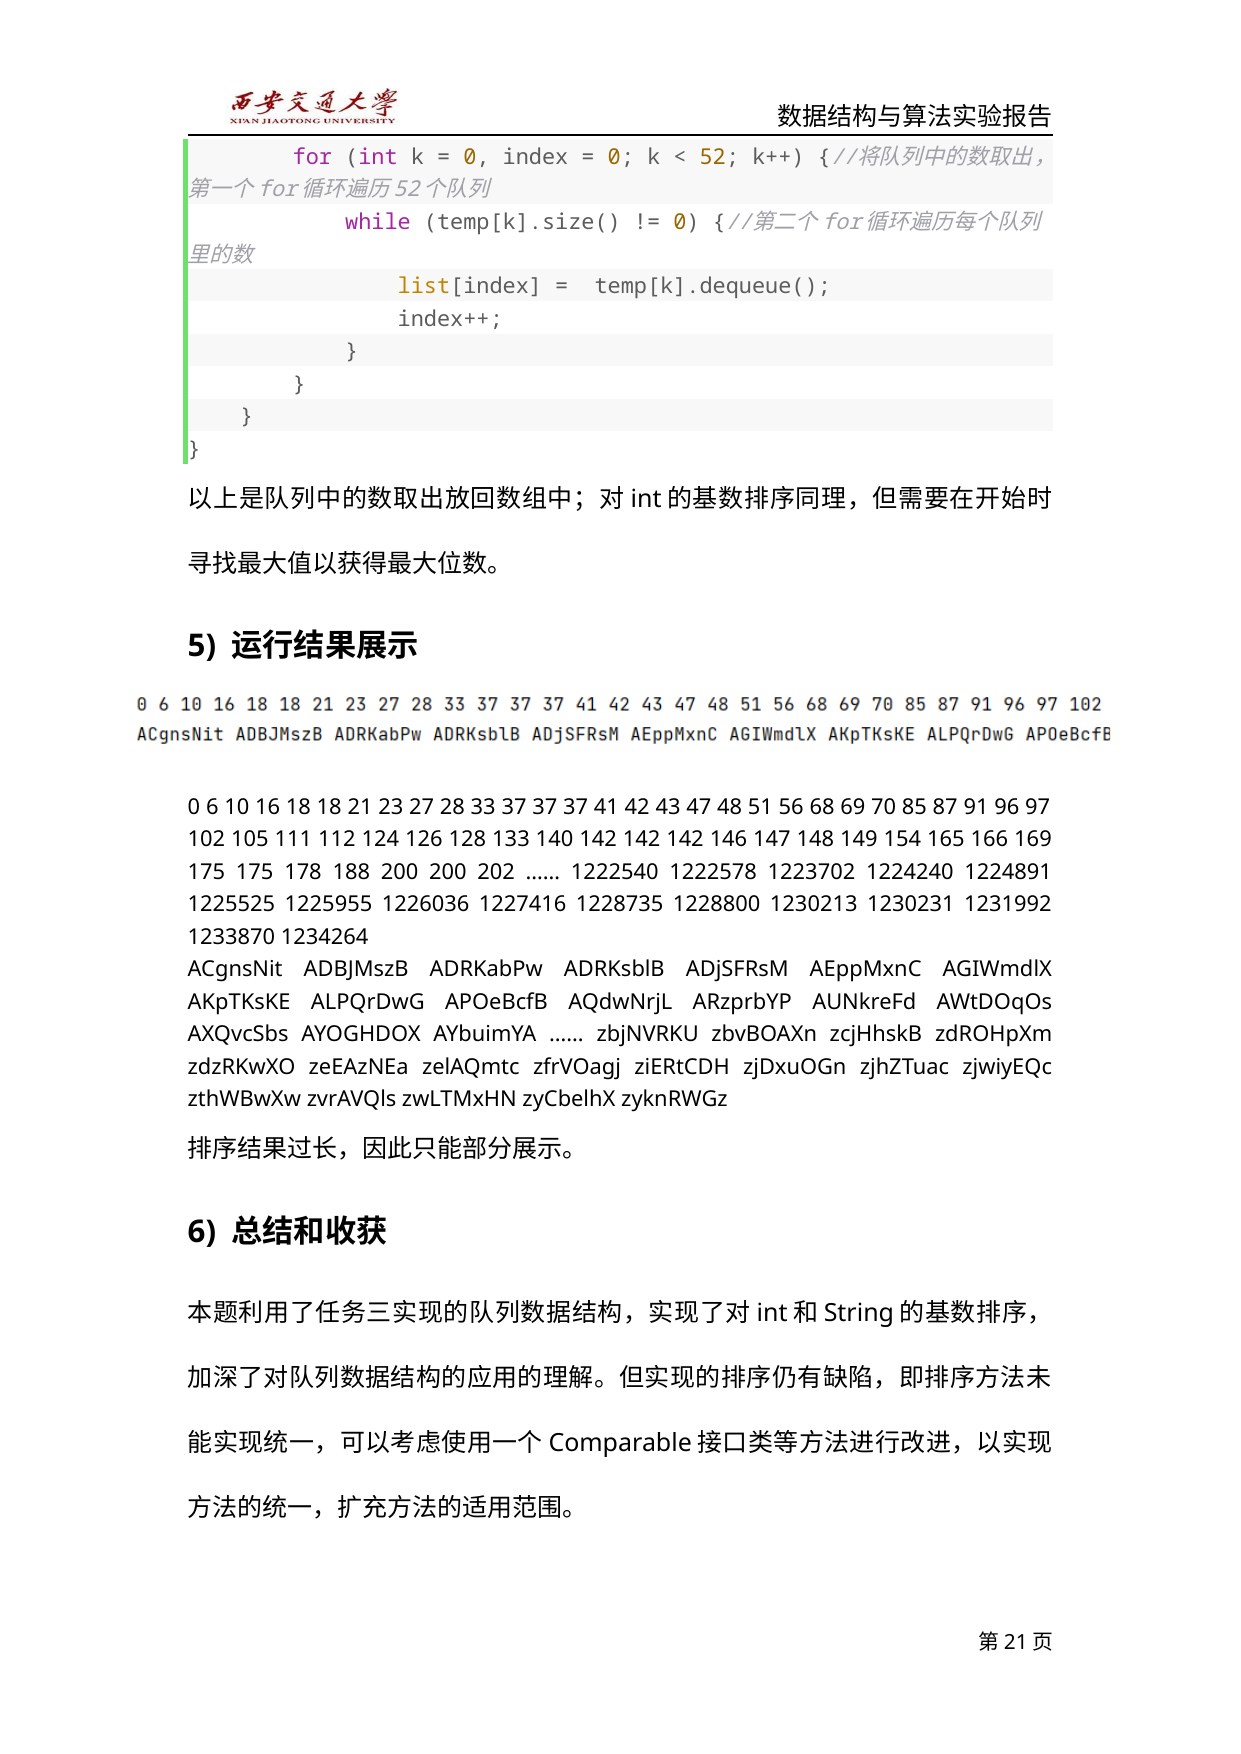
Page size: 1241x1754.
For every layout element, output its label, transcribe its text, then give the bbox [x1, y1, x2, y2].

subtitle 运行结果展示 [187, 610, 1053, 675]
text } [188, 399, 1053, 431]
text ACgnsNit ADBJMszB ADRKabPw ADRKsblB ADjSFRsM AEppMxnC AGIWmdlX AKpTKsKE ALPQrDwG APOeBcfB AQdwNrjL ARzprbYP AUNkreFd AWtDOqOs AXQvcSbs AYOGHDOX AYbuimYA …… zbjNVRKU zbvBOAXn zcjHhskB zdROHpXm zdzRKwXO zeEAzNEa zelAQmtc zfrVOagj ziERtCDH zjDxuOGn zjhZTuac zjwiyEQc zthWBwXw zvrAVQls zwLTMxHN zyCbelhX zyknRWGz [187, 952, 1053, 1114]
text } [188, 334, 1053, 366]
text 以上是队列中的数取出放回数组中；对int的基数排序同理，但需要在开始时寻找最大值以获得最大位数。 [187, 464, 1053, 594]
picture [225, 88, 400, 125]
text 排序结果过长，因此只能部分展示。 [187, 1114, 1053, 1179]
text } [188, 431, 1053, 464]
text 本题利用了任务三实现的队列数据结构，实现了对int和String的基数排序，加深了对队列数据结构的应用的理解。但实现的排序仍有缺陷，即排序方法未能实现统一，可以考虑使用一个Comparable接口类等方法进行改进，以实现方法的统一，扩充方法的适用范围。 [187, 1278, 1053, 1538]
text index++; [188, 301, 1053, 334]
text 0 6 10 16 18 18 21 23 27 28 33 37 37 37 41 42 43 47 48 51 56 68 69 70 85 87 91 96 97 102 105 111 112 124 126 128 133 140 142 142 142 146 147 148 149 154 165 166 169 175 175 178 188 200 200 202 …… 1222540 1222578 1223702 1224240 1224891 1225525 1225955 1226036 1227416 1228735 1228800 1230213 1230231 1231992 1233870 1234264 [187, 746, 1053, 952]
subtitle 总结和收获 [187, 1196, 1053, 1261]
text for (int k = 0, index = 0; k < 52; k++) {//将队列中的数取出，第一个for循环遍历52个队列 [188, 139, 1053, 204]
text } [188, 366, 1053, 399]
text while (temp[k].size() != 0) {//第二个for循环遍历每个队列里的数 [188, 204, 1053, 269]
text list[index] = temp[k].dequeue(); [188, 269, 1053, 301]
